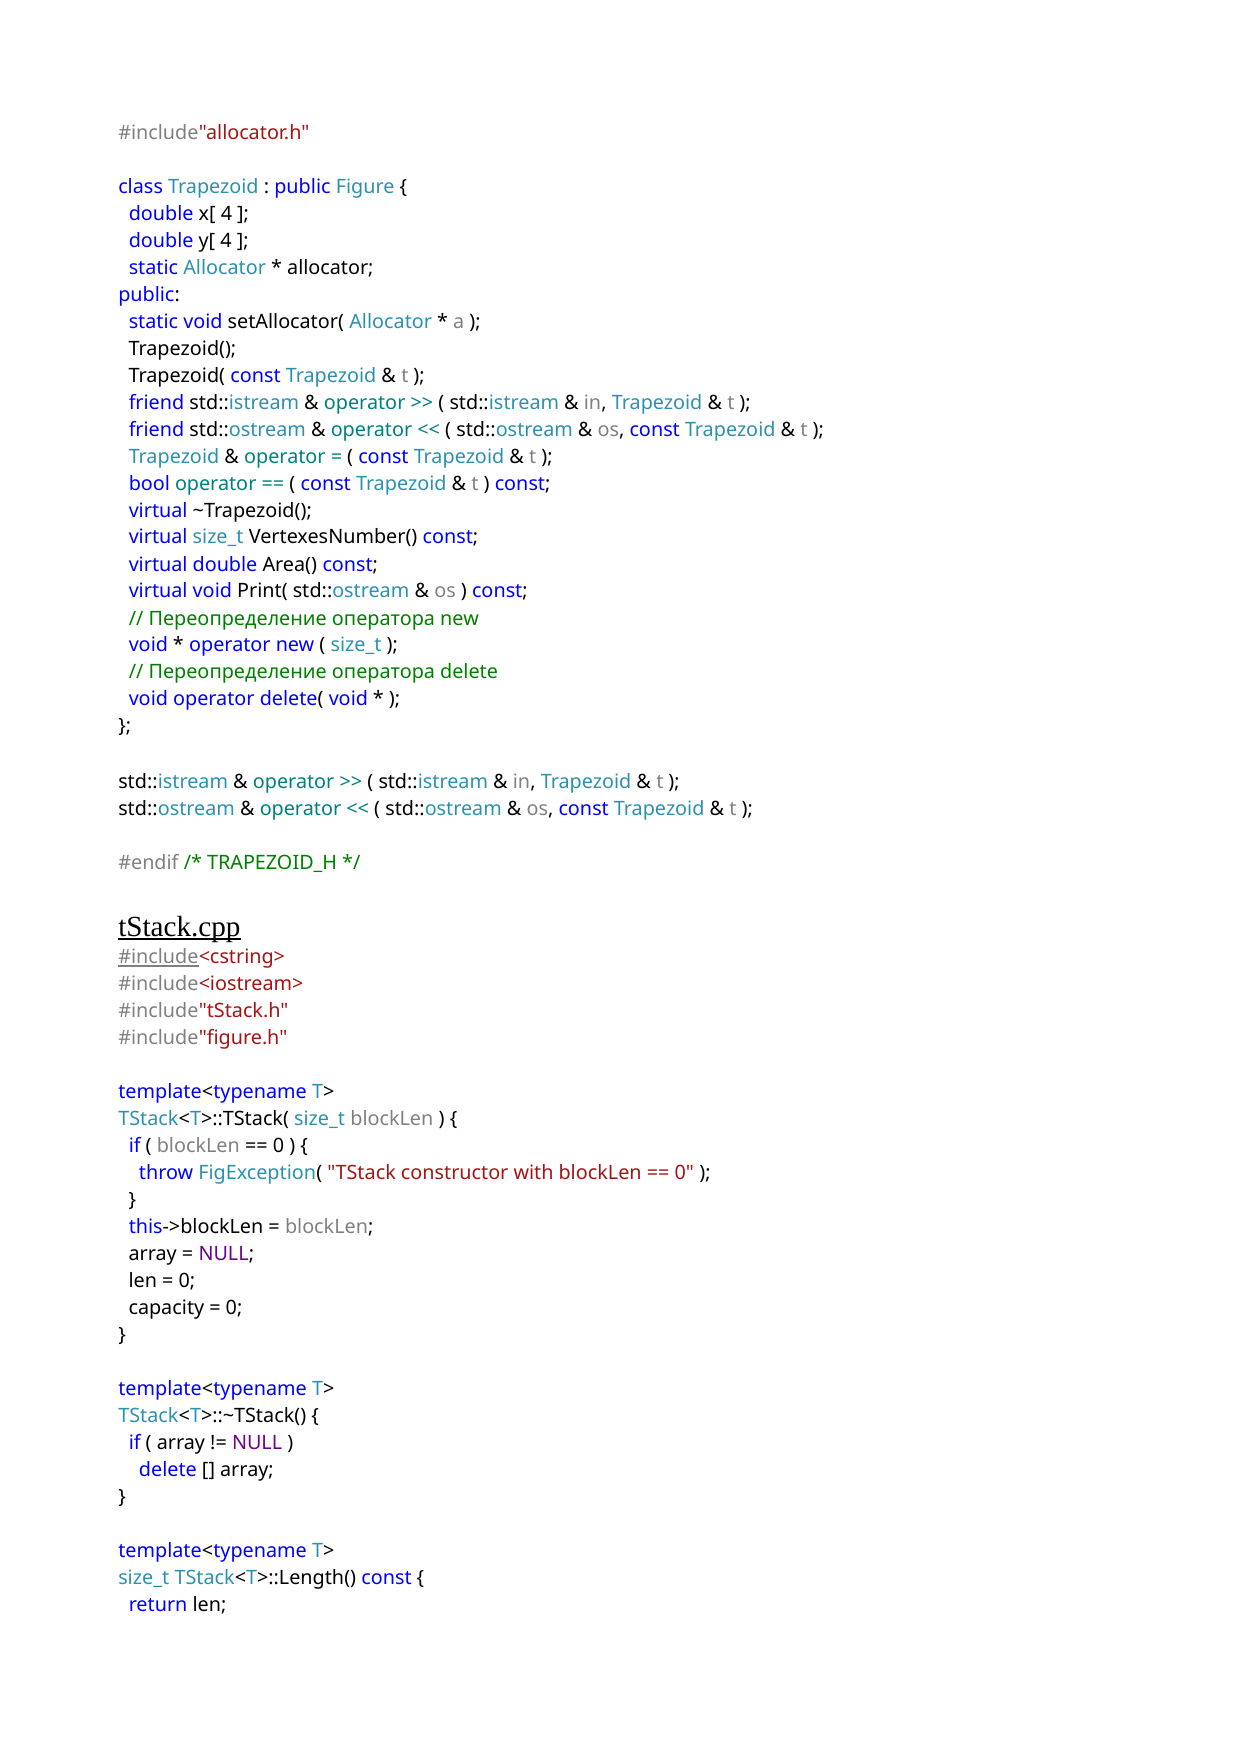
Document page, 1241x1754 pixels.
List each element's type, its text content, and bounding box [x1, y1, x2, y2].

text if ( array != NULL ) [118, 1428, 1122, 1455]
text capacity = 0; [118, 1293, 1122, 1320]
text virtual size_t VertexesNumber() const; [118, 523, 1122, 550]
text throw FigException( "TStack constructor with blockLen == 0" ); [118, 1158, 1122, 1185]
text #include"figure.h" [118, 1023, 1122, 1050]
text bool operator == ( const Trapezoid & t ) const; [118, 469, 1122, 496]
text }; [118, 712, 1122, 739]
text if ( blockLen == 0 ) { [118, 1131, 1122, 1158]
text virtual ~Trapezoid(); [118, 496, 1122, 523]
text size_t TStack<T>::Length() const { [118, 1563, 1122, 1590]
text template<typename T> [118, 1077, 1122, 1104]
text array = NULL; [118, 1239, 1122, 1266]
text TStack<T>::TStack( size_t blockLen ) { [118, 1104, 1122, 1131]
text static Allocator * allocator; [118, 253, 1122, 280]
text Trapezoid( const Trapezoid & t ); [118, 361, 1122, 388]
text // Переопределение оператора delete [118, 658, 1122, 685]
text class Trapezoid : public Figure { [118, 172, 1122, 199]
text len = 0; [118, 1266, 1122, 1293]
text #include"allocator.h" [118, 118, 1122, 145]
text tStack.cpp [118, 909, 1122, 942]
text delete [] array; [118, 1455, 1122, 1482]
text TStack<T>::~TStack() { [118, 1401, 1122, 1428]
text Trapezoid(); [118, 334, 1122, 361]
text std::istream & operator >> ( std::istream & in, Trapezoid & t ); [118, 767, 1122, 794]
text static void setAllocator( Allocator * a ); [118, 307, 1122, 334]
text std::ostream & operator << ( std::ostream & os, const Trapezoid & t ); [118, 794, 1122, 821]
text } [118, 1185, 1122, 1212]
text friend std::istream & operator >> ( std::istream & in, Trapezoid & t ); [118, 388, 1122, 415]
text double x[ 4 ]; [118, 199, 1122, 226]
text virtual double Area() const; [118, 550, 1122, 577]
text #include<iostream> [118, 969, 1122, 996]
text this->blockLen = blockLen; [118, 1212, 1122, 1239]
text return len; [118, 1590, 1122, 1617]
text } [118, 1320, 1122, 1347]
text void operator delete( void * ); [118, 685, 1122, 712]
text #include"tStack.h" [118, 996, 1122, 1023]
text #include<cstring> [118, 942, 1122, 969]
text } [118, 1482, 1122, 1509]
text template<typename T> [118, 1536, 1122, 1563]
text public: [118, 280, 1122, 307]
text friend std::ostream & operator << ( std::ostream & os, const Trapezoid & t ); [118, 415, 1122, 442]
text Trapezoid & operator = ( const Trapezoid & t ); [118, 442, 1122, 469]
text virtual void Print( std::ostream & os ) const; [118, 577, 1122, 604]
text template<typename T> [118, 1374, 1122, 1401]
text // Переопределение оператора new [118, 604, 1122, 631]
text #endif /* TRAPEZOID_H */ [118, 848, 1122, 875]
text double y[ 4 ]; [118, 226, 1122, 253]
text void * operator new ( size_t ); [118, 631, 1122, 658]
